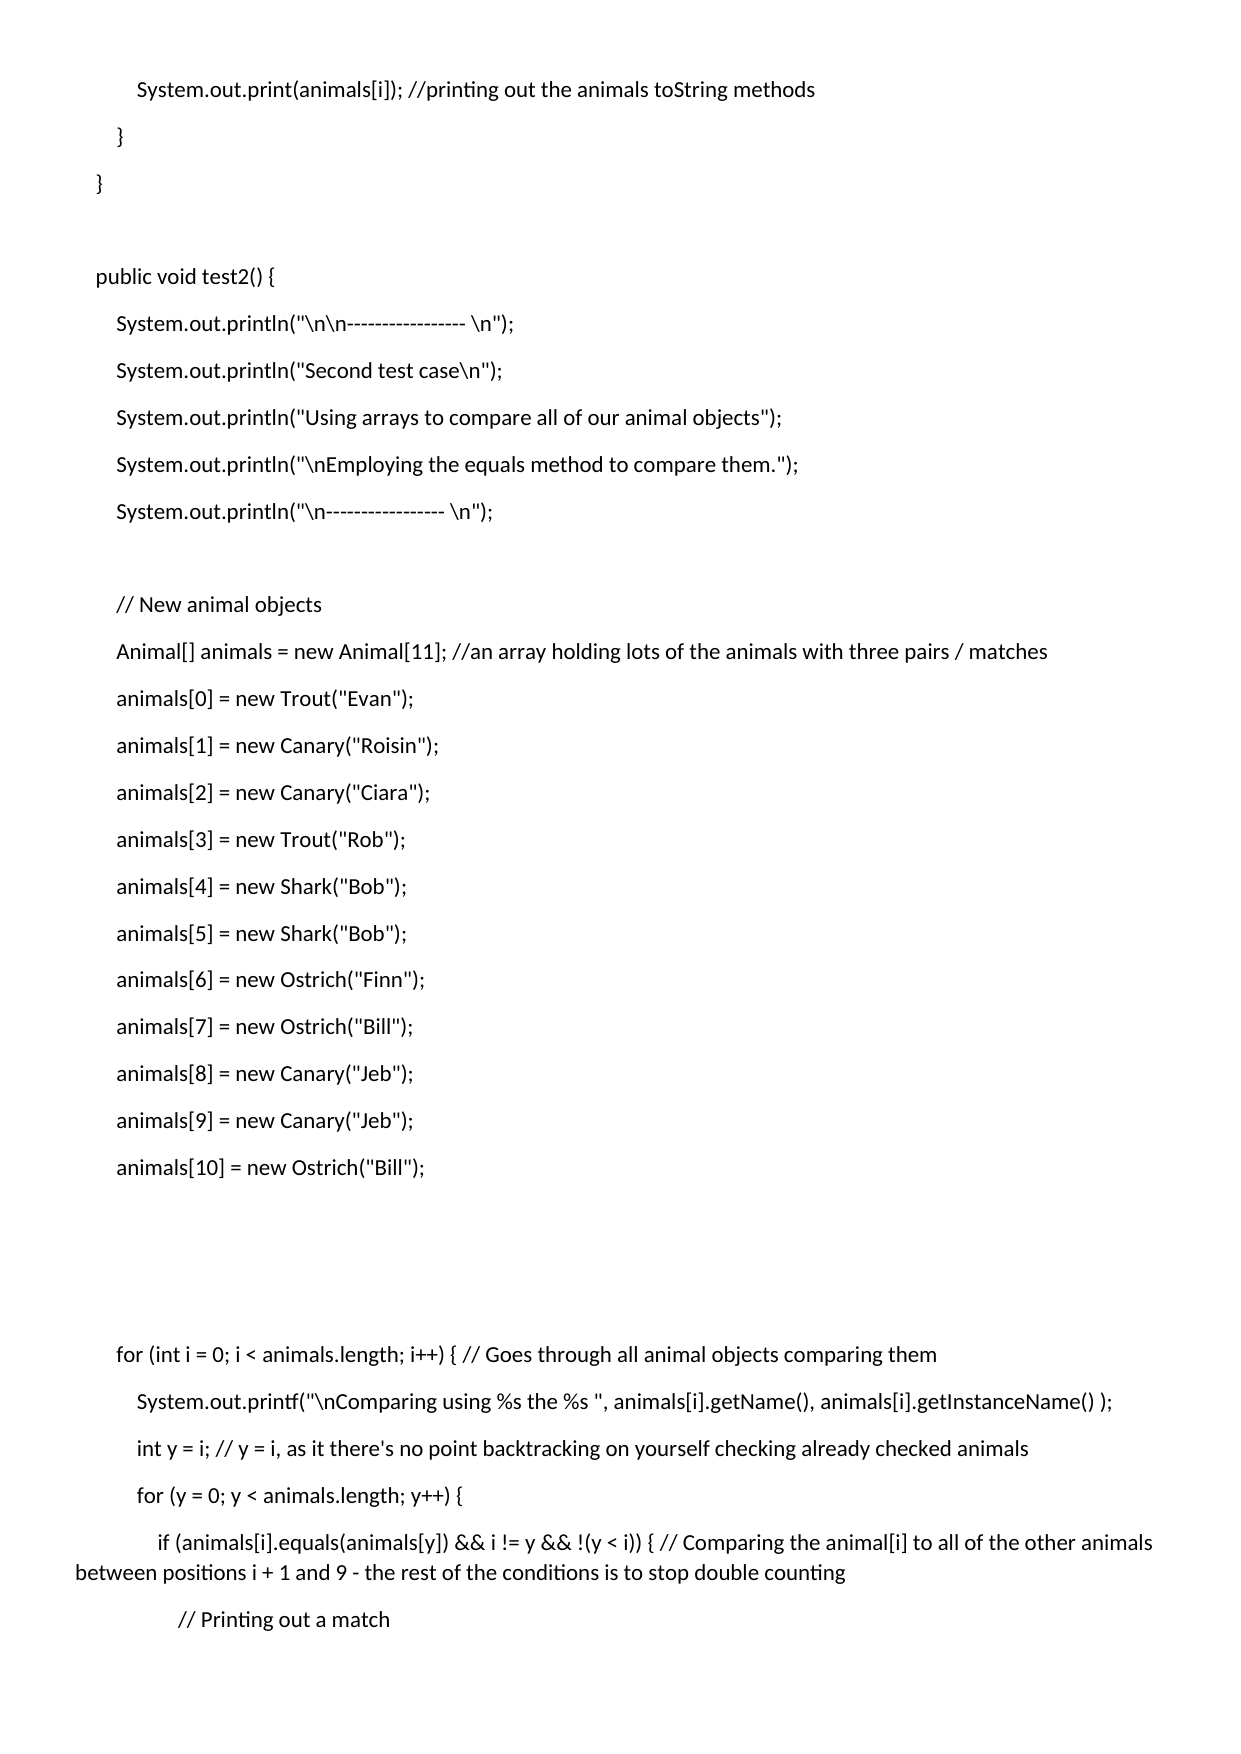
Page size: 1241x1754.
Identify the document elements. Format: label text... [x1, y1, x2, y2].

text System.out.print(animals[i]); //printing out the animals toString methods [75, 75, 1165, 103]
text int y = i; // y = i, as it there's no point backtracking on yourself checking already checked animals [75, 1434, 1165, 1462]
text animals[2] = new Canary("Ciara"); [75, 778, 1165, 806]
text Animal[] animals = new Animal[11]; //an array holding lots of the animals with three pairs / matches [75, 637, 1165, 666]
text // Printing out a match [75, 1605, 1165, 1633]
text System.out.println("\n\n----------------- \n"); [75, 309, 1165, 337]
text System.out.println("Second test case\n"); [75, 356, 1165, 384]
text System.out.printf("\nComparing using %s the %s ", animals[i].getName(), animals[i].getInstanceName() ); [75, 1387, 1165, 1416]
text animals[1] = new Canary("Roisin"); [75, 731, 1165, 759]
text } [75, 122, 1165, 150]
text } [75, 169, 1165, 197]
text animals[10] = new Ostrich("Bill"); [75, 1153, 1165, 1181]
text animals[0] = new Trout("Evan"); [75, 684, 1165, 712]
text for (y = 0; y < animals.length; y++) { [75, 1481, 1165, 1509]
text animals[9] = new Canary("Jeb"); [75, 1106, 1165, 1134]
text animals[4] = new Shark("Bob"); [75, 872, 1165, 900]
text if (animals[i].equals(animals[y]) && i != y && !(y < i)) { // Comparing the animal[i] to all of the other animals between positions i + 1 and 9 - the rest of the conditions is to stop double counting [75, 1528, 1165, 1586]
text System.out.println("\nEmploying the equals method to compare them."); [75, 450, 1165, 478]
text System.out.println("Using arrays to compare all of our animal objects"); [75, 403, 1165, 431]
text animals[8] = new Canary("Jeb"); [75, 1059, 1165, 1087]
text System.out.println("\n----------------- \n"); [75, 497, 1165, 525]
text animals[7] = new Ostrich("Bill"); [75, 1012, 1165, 1041]
text animals[5] = new Shark("Bob"); [75, 919, 1165, 947]
text animals[3] = new Trout("Rob"); [75, 825, 1165, 853]
text public void test2() { [75, 262, 1165, 291]
text for (int i = 0; i < animals.length; i++) { // Goes through all animal objects comparing them [75, 1341, 1165, 1369]
text // New animal objects [75, 591, 1165, 619]
text animals[6] = new Ostrich("Finn"); [75, 966, 1165, 994]
